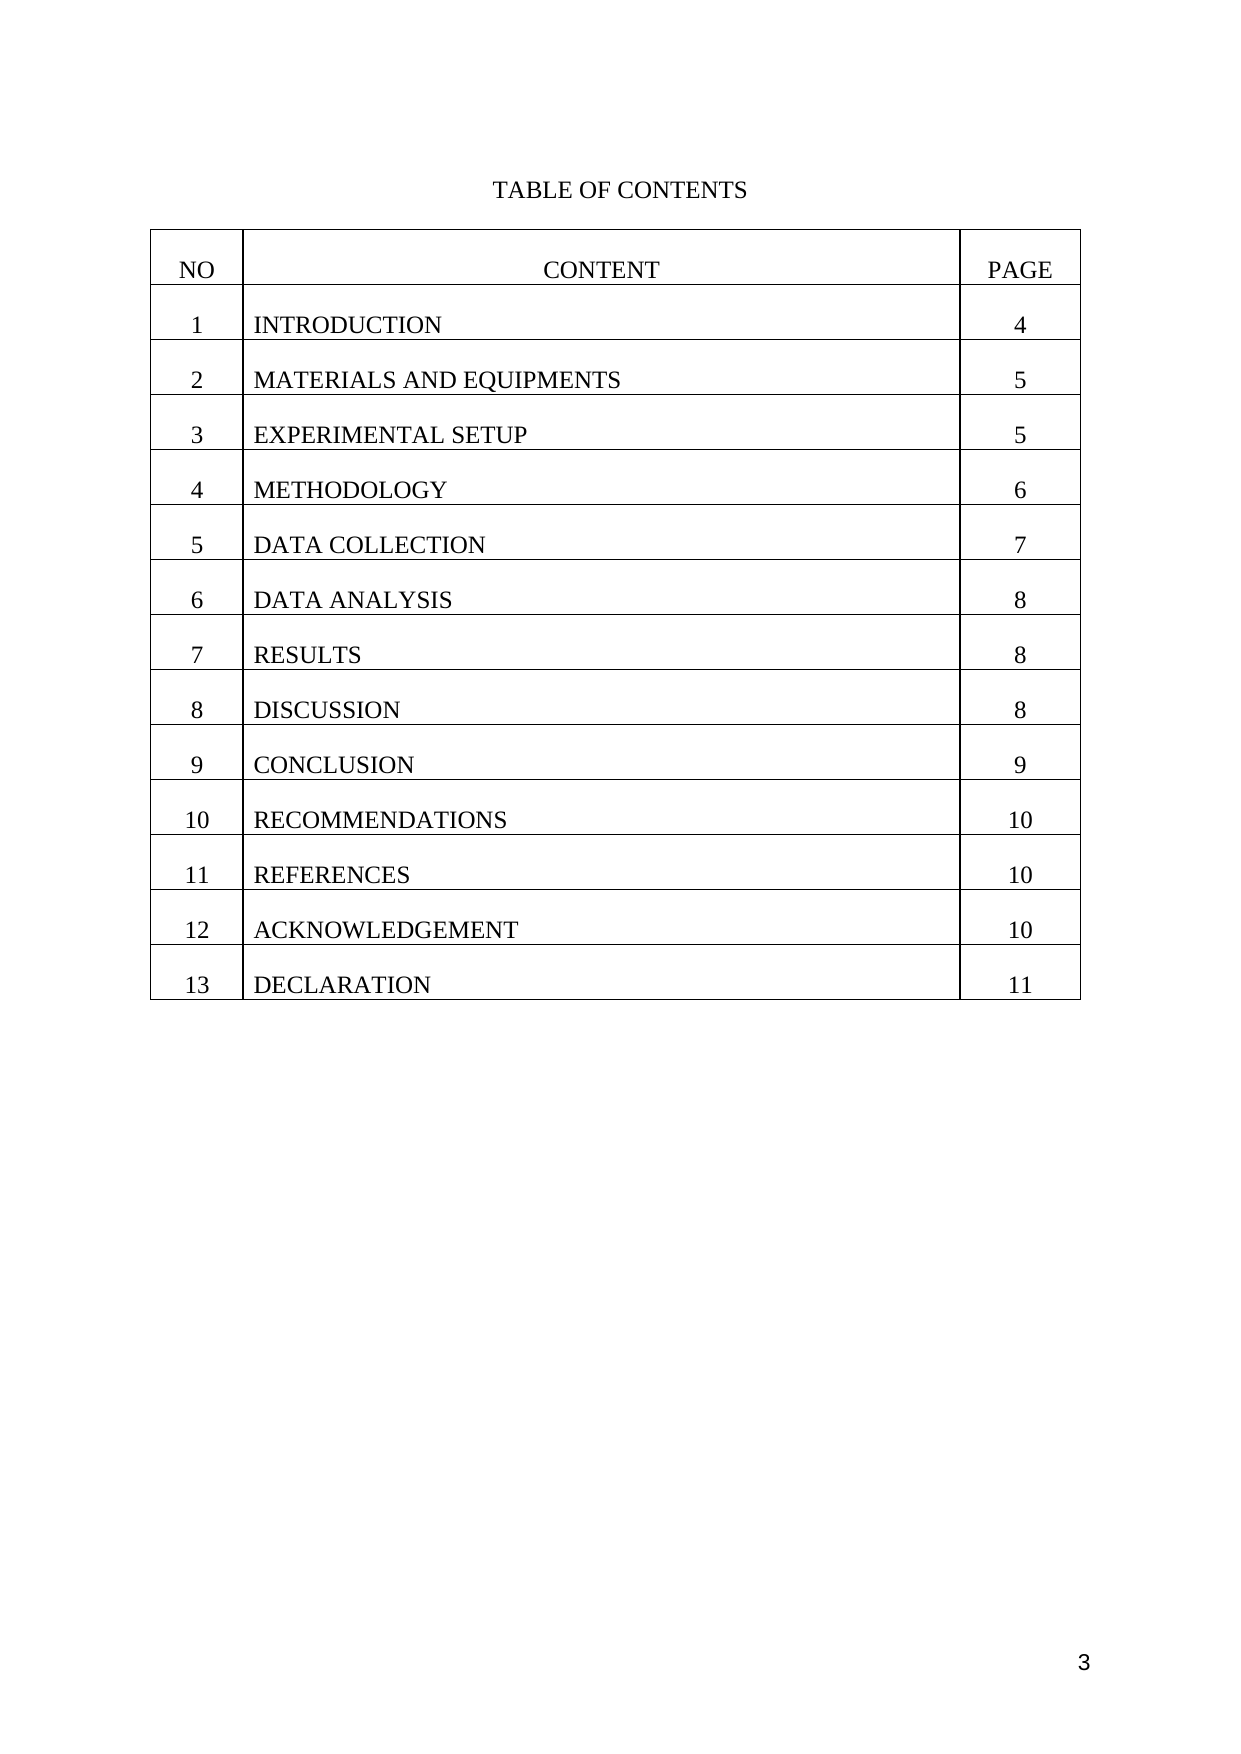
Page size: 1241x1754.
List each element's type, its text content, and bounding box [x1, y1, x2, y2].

table_header CONTENT [244, 230, 959, 284]
table_cell 10 [151, 780, 242, 834]
table_cell ACKNOWLEDGEMENT [244, 890, 959, 944]
table_cell DISCUSSION [244, 670, 959, 724]
table_cell DATA ANALYSIS [244, 560, 959, 614]
table_cell 8 [151, 670, 242, 724]
table_cell DECLARATION [244, 945, 959, 999]
table_cell 7 [961, 505, 1080, 559]
table_cell 12 [151, 890, 242, 944]
table_cell 6 [151, 560, 242, 614]
table_cell 11 [961, 945, 1080, 999]
table_header PAGE [961, 230, 1080, 284]
table_cell 5 [961, 340, 1080, 394]
table_cell 2 [151, 340, 242, 394]
table_cell MATERIALS AND EQUIPMENTS [244, 340, 959, 394]
table_cell 11 [151, 835, 242, 889]
table_cell 13 [151, 945, 242, 999]
table_cell 8 [961, 615, 1080, 669]
table_cell 4 [151, 450, 242, 504]
table_cell 5 [961, 395, 1080, 449]
table_cell RESULTS [244, 615, 959, 669]
table_cell EXPERIMENTAL SETUP [244, 395, 959, 449]
table_cell INTRODUCTION [244, 285, 959, 339]
table_cell 4 [961, 285, 1080, 339]
table_header NO [151, 230, 242, 284]
table_cell 10 [961, 890, 1080, 944]
table_cell 8 [961, 560, 1080, 614]
table_cell 8 [961, 670, 1080, 724]
table_cell 7 [151, 615, 242, 669]
table_cell 5 [151, 505, 242, 559]
table_cell CONCLUSION [244, 725, 959, 779]
table_cell 9 [961, 725, 1080, 779]
table_cell 1 [151, 285, 242, 339]
text TABLE OF CONTENTS [150, 175, 1090, 204]
table_cell DATA COLLECTION [244, 505, 959, 559]
table_cell 10 [961, 780, 1080, 834]
table_cell 3 [151, 395, 242, 449]
table_cell 9 [151, 725, 242, 779]
table_cell REFERENCES [244, 835, 959, 889]
table_cell RECOMMENDATIONS [244, 780, 959, 834]
table_cell 6 [961, 450, 1080, 504]
table_cell 10 [961, 835, 1080, 889]
table_cell METHODOLOGY [244, 450, 959, 504]
